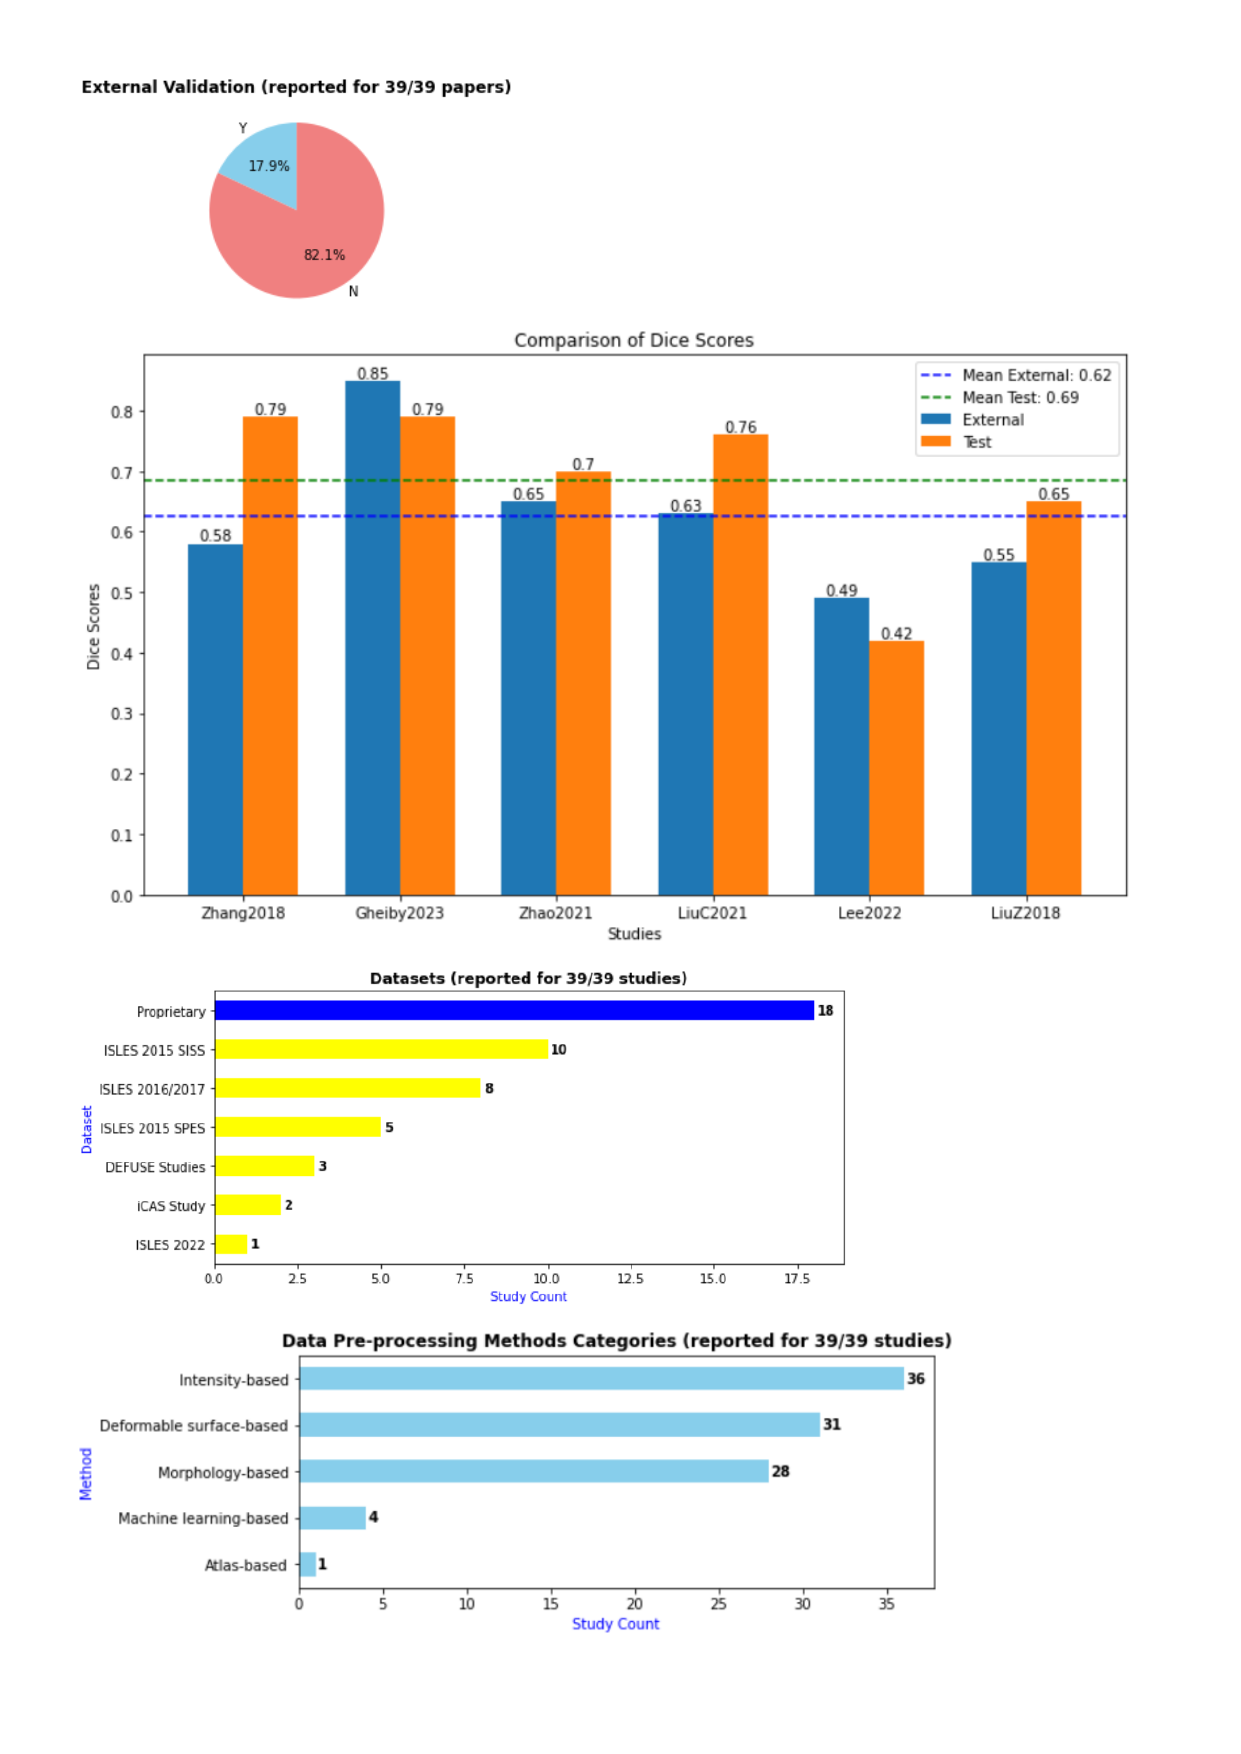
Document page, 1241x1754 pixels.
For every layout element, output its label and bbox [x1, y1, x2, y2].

picture [75, 75, 519, 309]
picture [75, 1326, 960, 1639]
picture [75, 327, 1136, 947]
picture [75, 965, 857, 1308]
